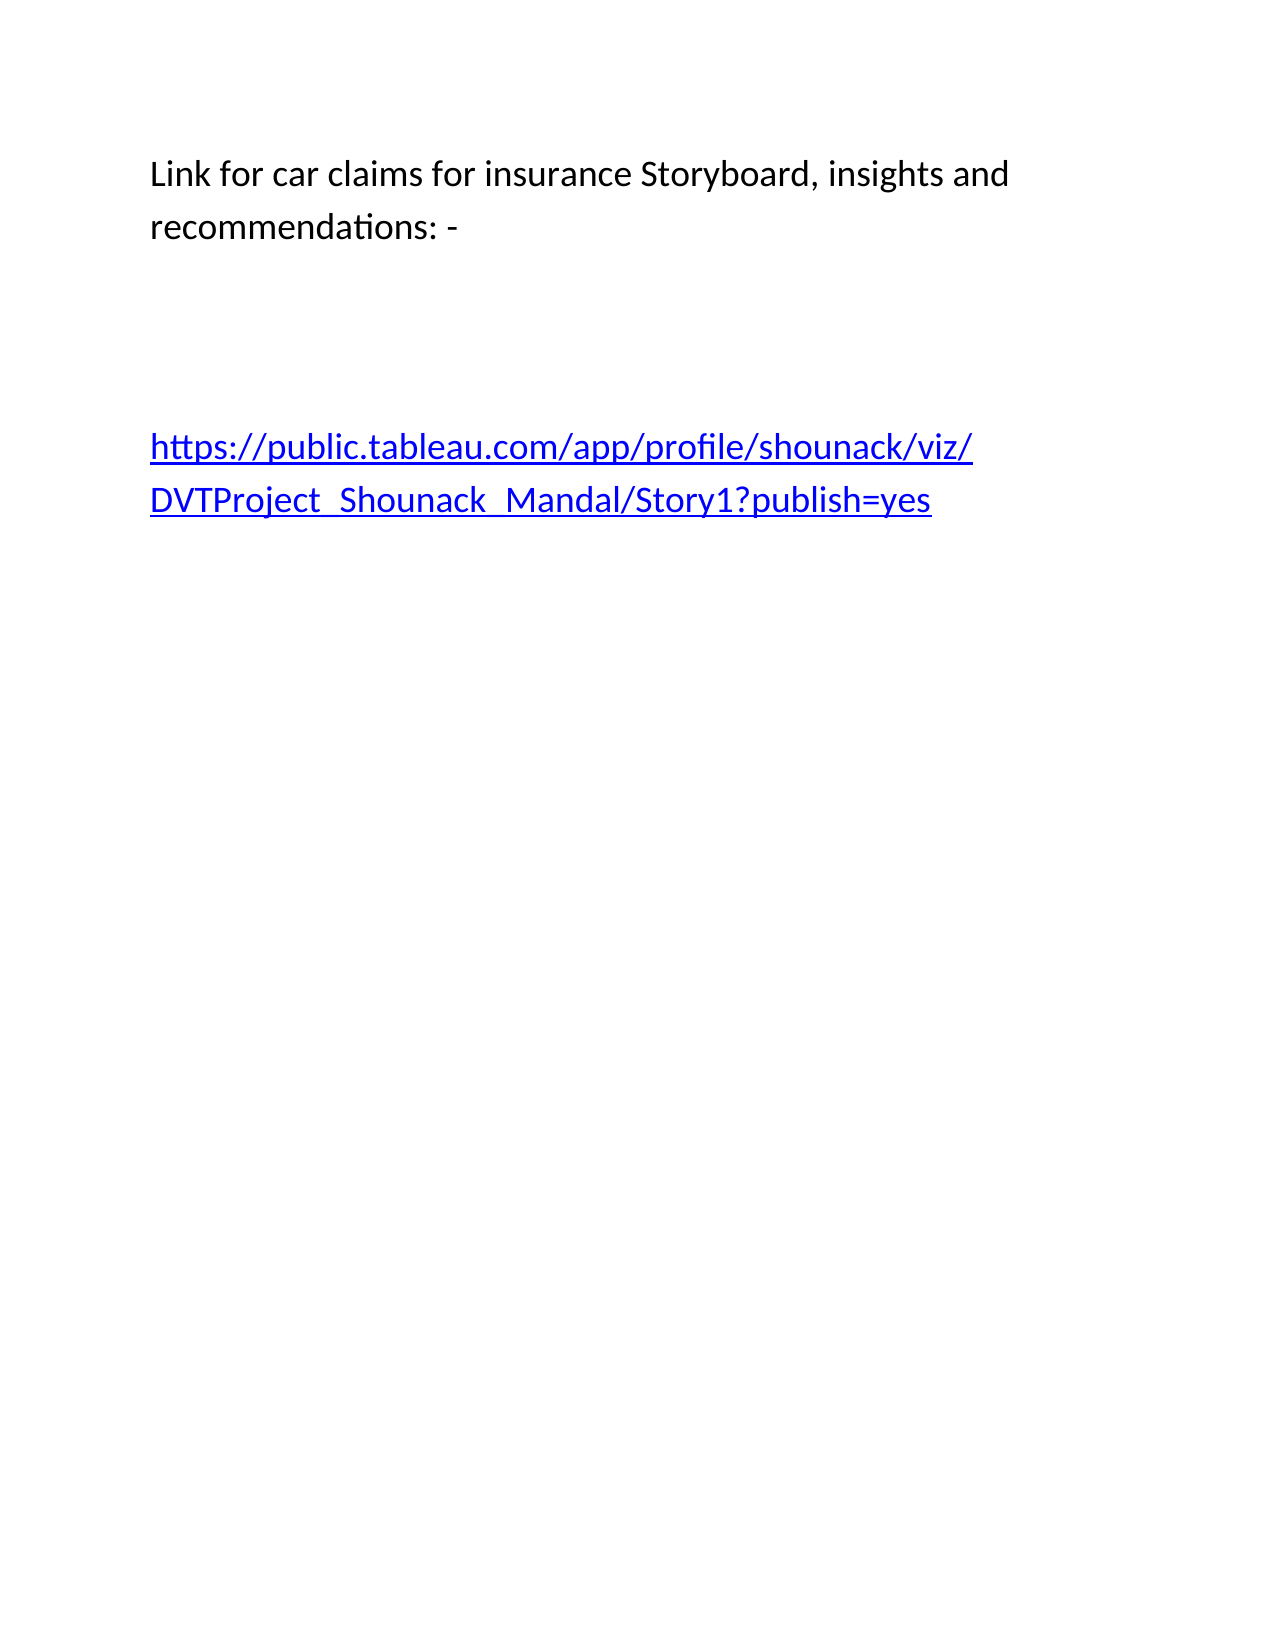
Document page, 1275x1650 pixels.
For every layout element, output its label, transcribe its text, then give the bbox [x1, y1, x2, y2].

text https://public.tableau.com/app/profile/shounack/viz/DVTProject_Shounack_Mandal/Story1?publish=yes [150, 423, 1125, 522]
text Link for car claims for insurance Storyboard, insights and recommendations: - [150, 150, 1125, 248]
